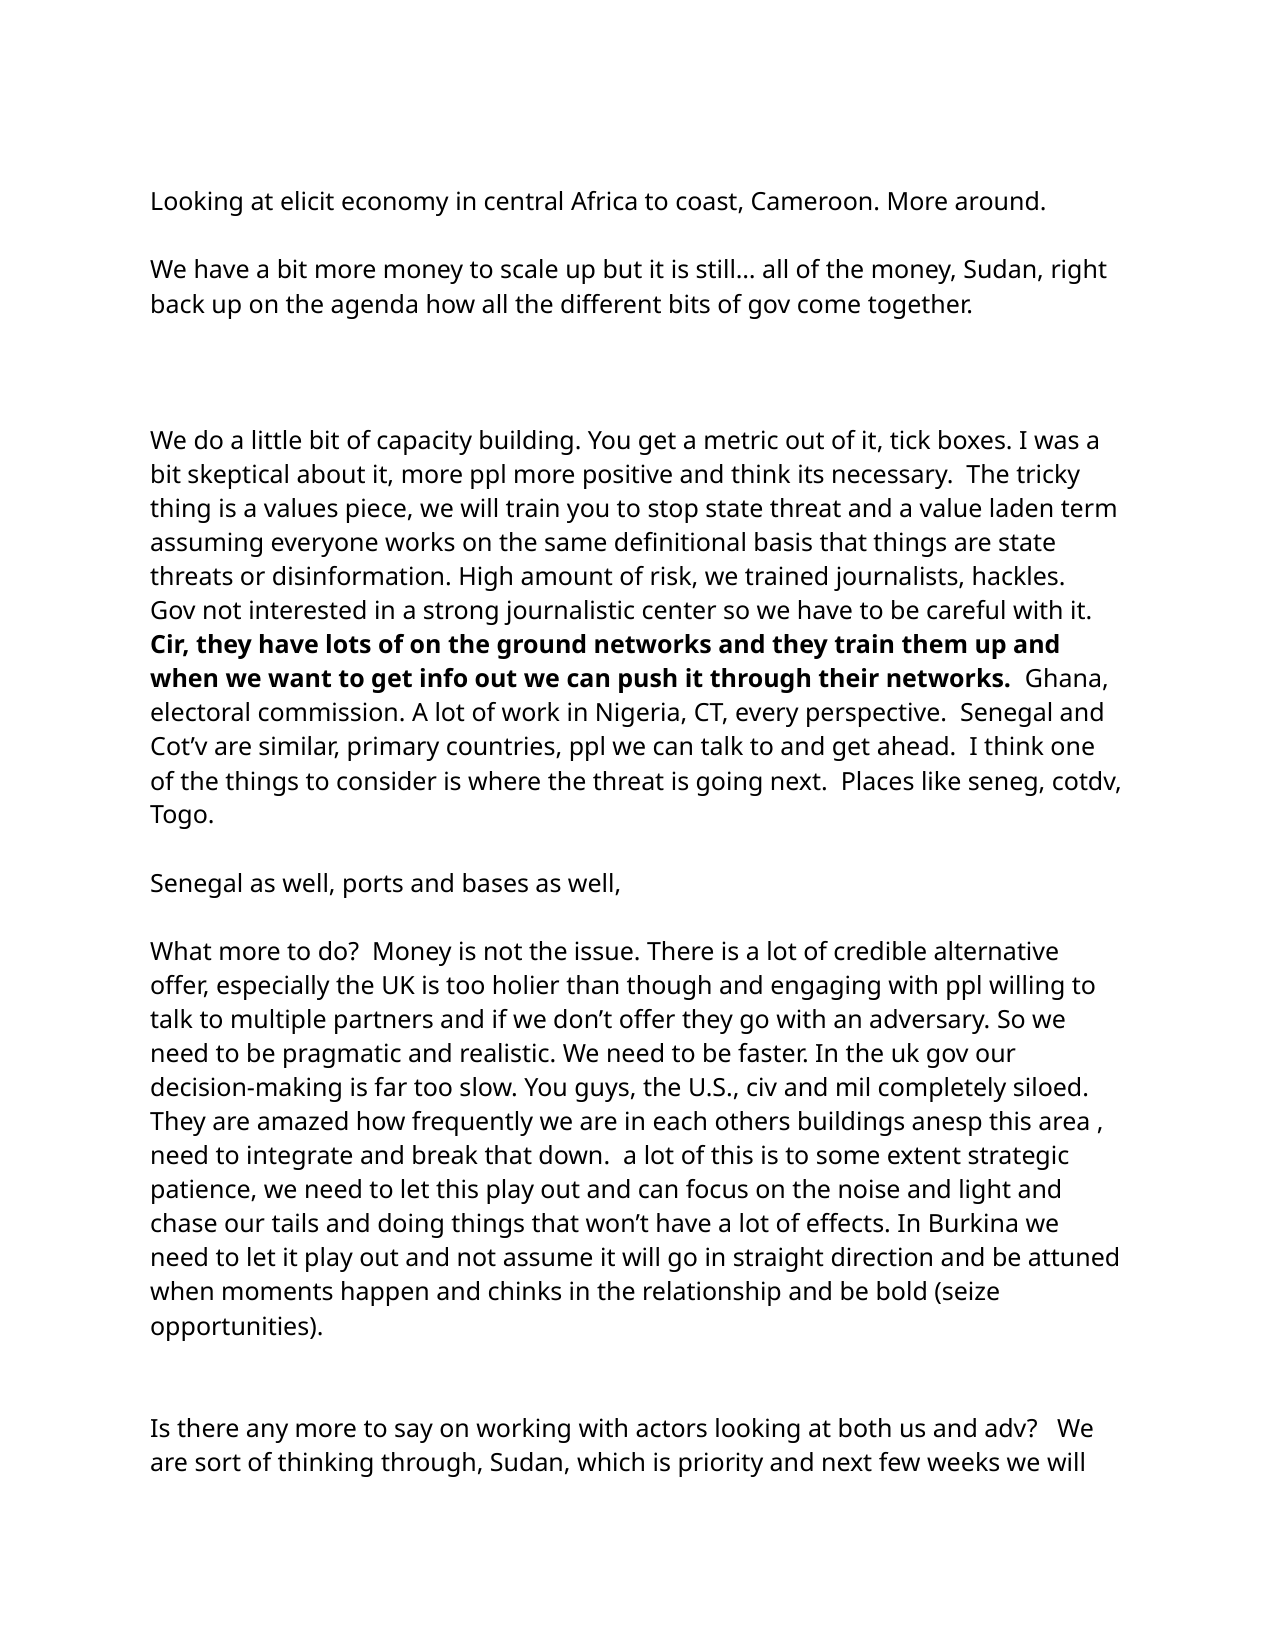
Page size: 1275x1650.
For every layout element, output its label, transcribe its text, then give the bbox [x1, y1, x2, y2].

text We have a bit more money to scale up but it is still… all of the money, Sudan, right back up on the agenda how all the different bits of gov come together. [150, 252, 1125, 320]
text What more to do? Money is not the issue. There is a lot of credible alternative offer, especially the UK is too holier than though and engaging with ppl willing to talk to multiple partners and if we don’t offer they go with an adversary. So we need to be pragmatic and realistic. We need to be faster. In the uk gov our decision-making is far too slow. You guys, the U.S., civ and mil completely siloed. They are amazed how frequently we are in each others buildings anesp this area , need to integrate and break that down. a lot of this is to some extent strategic patience, we need to let this play out and can focus on the noise and light and chase our tails and doing things that won’t have a lot of effects. In Burkina we need to let it play out and not assume it will go in straight direction and be attuned when moments happen and chinks in the relationship and be bold (seize opportunities). [150, 933, 1125, 1342]
text Senegal as well, ports and bases as well, [150, 865, 1125, 899]
text Looking at elicit economy in central Africa to coast, Cameroon. More around. [150, 184, 1125, 218]
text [150, 1410, 1125, 1478]
text We do a little bit of capacity building. You get a metric out of it, tick boxes. I was a bit skeptical about it, more ppl more positive and think its necessary. The tricky thing is a values piece, we will train you to stop state threat and a value laden term assuming everyone works on the same definitional basis that things are state threats or disinformation. High amount of risk, we trained journalists, hackles. Gov not interested in a strong journalistic center so we have to be careful with it. Cir, they have lots of on the ground networks and they train them up and when we want to get info out we can push it through their networks. Ghana, electoral commission. A lot of work in Nigeria, CT, every perspective. Senegal and Cot’v are similar, primary countries, ppl we can talk to and get ahead. I think one of the things to consider is where the threat is going next. Places like seneg, cotdv, Togo. [150, 422, 1125, 831]
